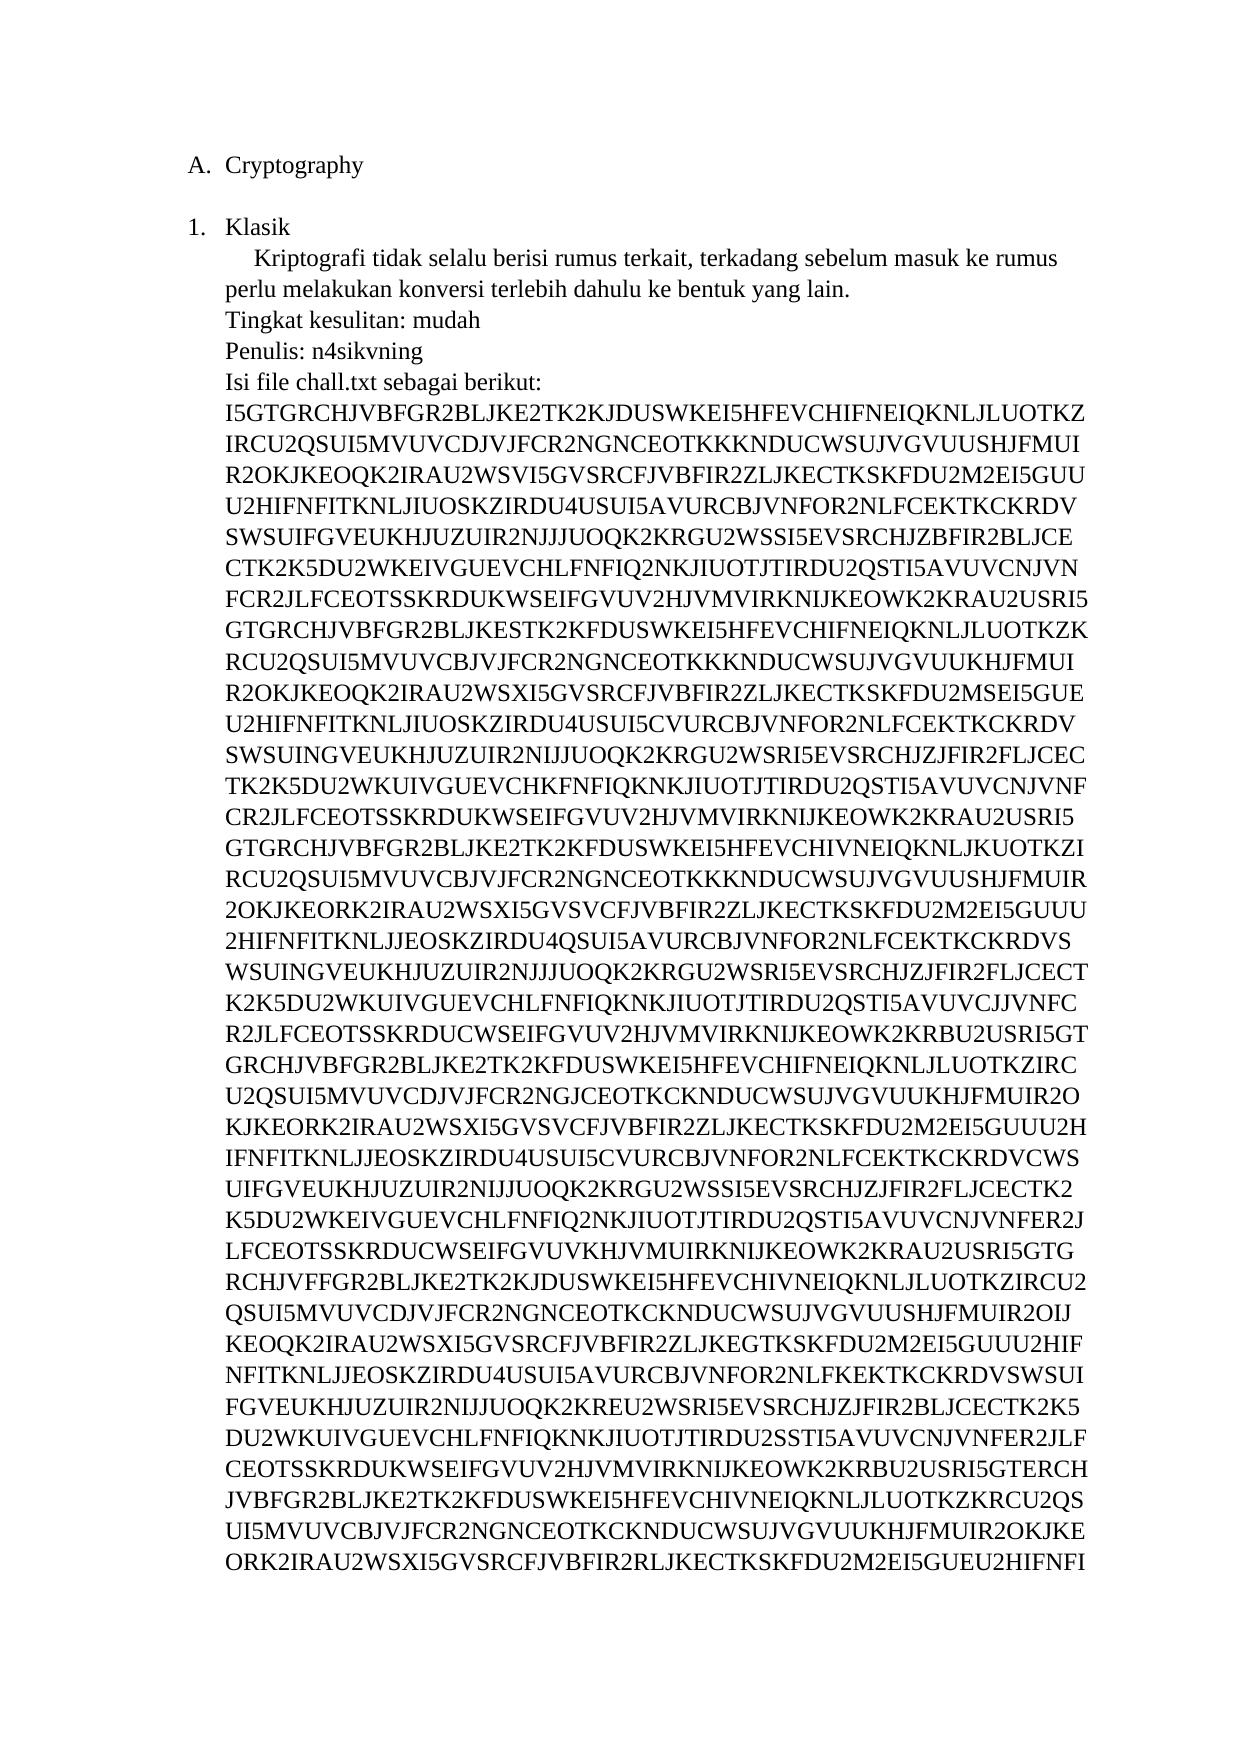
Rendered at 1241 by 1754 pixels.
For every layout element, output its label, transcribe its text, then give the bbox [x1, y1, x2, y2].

list Cryptography [187, 150, 1090, 179]
list Tingkat kesulitan: mudah [225, 305, 1090, 334]
list Kriptografi tidak selalu berisi rumus terkait, terkadang sebelum masuk ke rumus perlu melakukan konversi terlebih dahulu ke bentuk yang lain. [225, 243, 1090, 303]
list Isi file chall.txt sebagai berikut: [225, 367, 1090, 396]
list Penulis: n4sikvning [225, 336, 1090, 365]
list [225, 398, 1090, 1576]
list Klasik [187, 212, 1090, 241]
